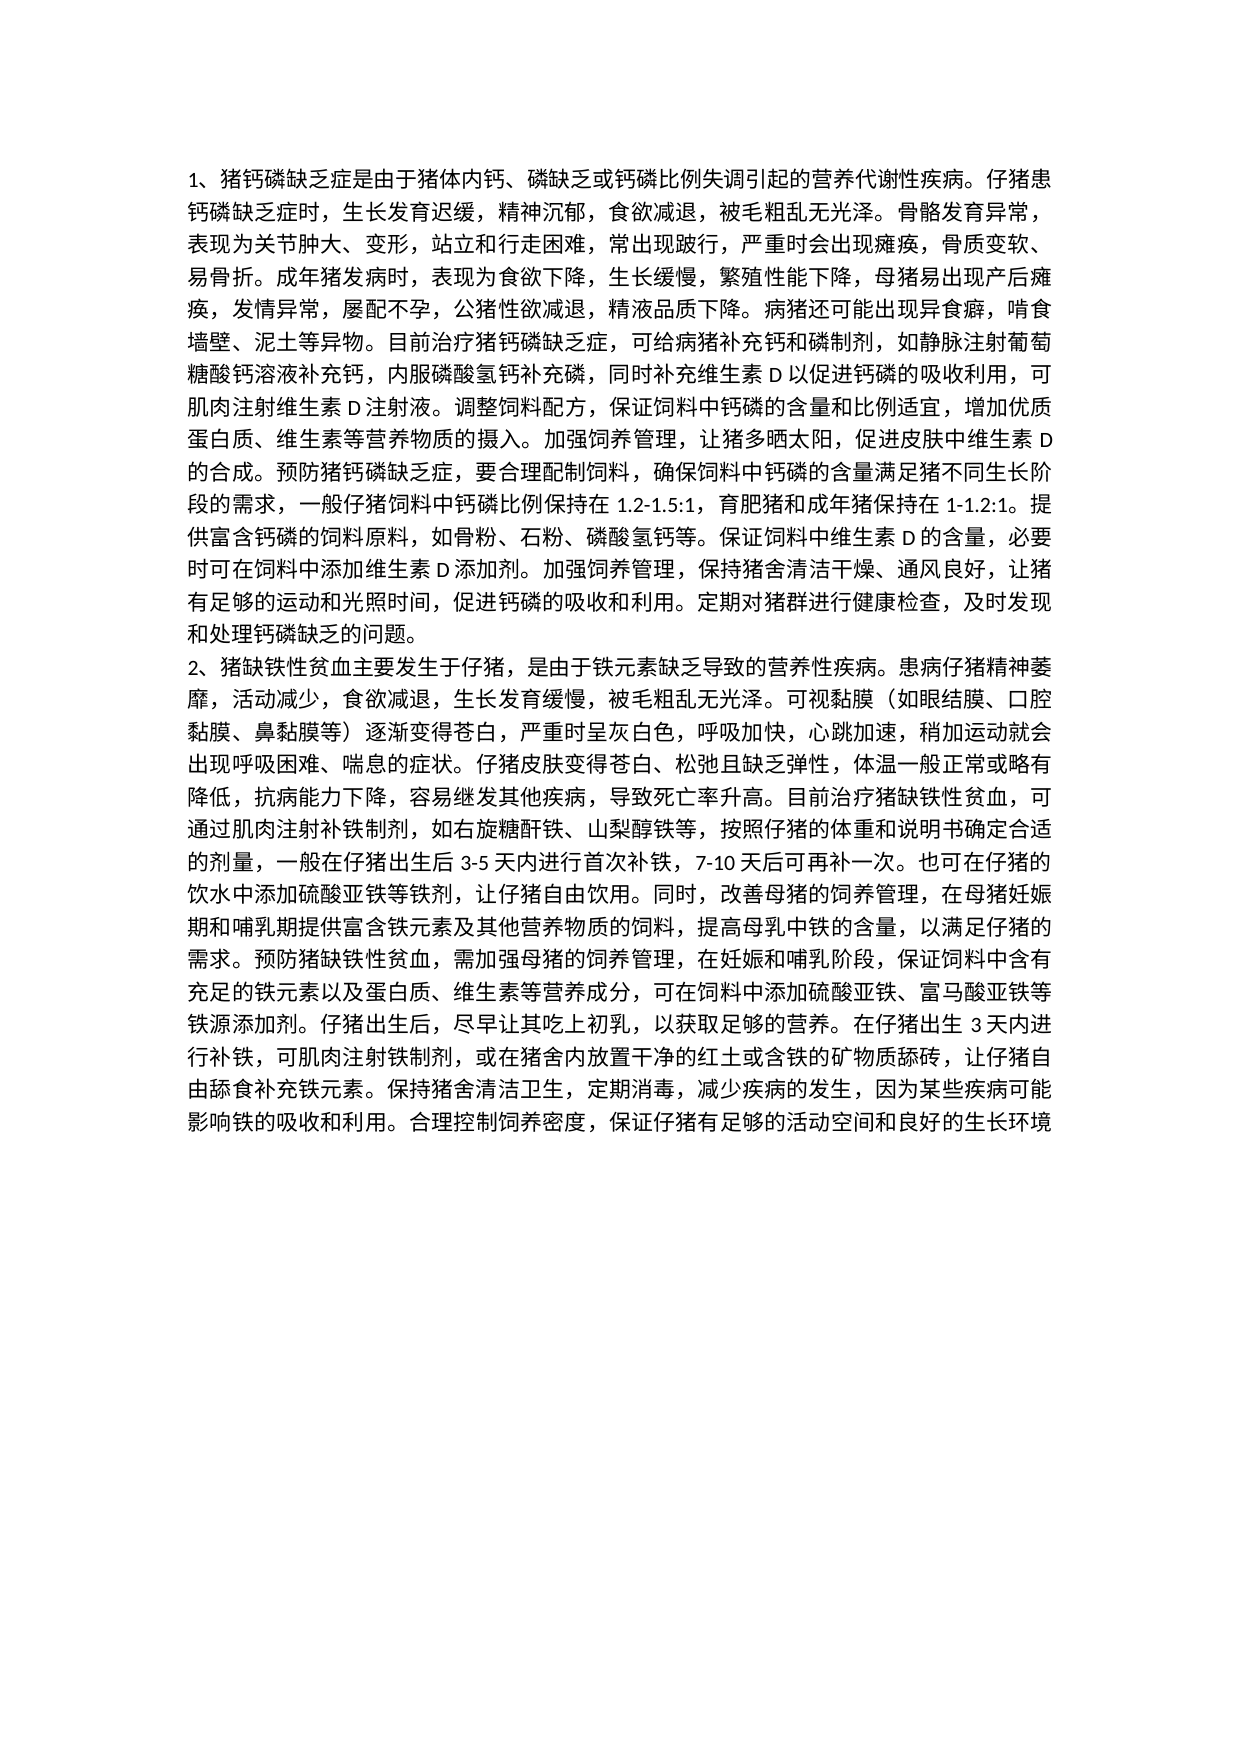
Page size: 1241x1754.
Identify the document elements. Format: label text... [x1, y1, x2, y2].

list 猪缺铁性贫血主要发生于仔猪，是由于铁元素缺乏导致的营养性疾病。患病仔猪精神萎靡，活动减少，食欲减退，生长发育缓慢，被毛粗乱无光泽。可视黏膜（如眼结膜、口腔黏膜、鼻黏膜等）逐渐变得苍白，严重时呈灰白色，呼吸加快，心跳加速，稍加运动就会出现呼吸困难、喘息的症状。仔猪皮肤变得苍白、松弛且缺乏弹性，体温一般正常或略有降低，抗病能力下降，容易继发其他疾病，导致死亡率升高。目前治疗猪缺铁性贫血，可通过肌肉注射补铁制剂，如右旋糖酐铁、山梨醇铁等，按照仔猪的体重和说明书确定合适的剂量，一般在仔猪出生后3-5天内进行首次补铁，7-10天后可再补一次。也可在仔猪的饮水中添加硫酸亚铁等铁剂，让仔猪自由饮用。同时，改善母猪的饲养管理，在母猪妊娠期和哺乳期提供富含铁元素及其他营养物质的饲料，提高母乳中铁的含量，以满足仔猪的需求。预防猪缺铁性贫血，需加强母猪的饲养管理，在妊娠和哺乳阶段，保证饲料中含有充足的铁元素以及蛋白质、维生素等营养成分，可在饲料中添加硫酸亚铁、富马酸亚铁等铁源添加剂。仔猪出生后，尽早让其吃上初乳，以获取足够的营养。在仔猪出生3天内进行补铁，可肌肉注射铁制剂，或在猪舍内放置干净的红土或含铁的矿物质舔砖，让仔猪自由舔食补充铁元素。保持猪舍清洁卫生，定期消毒，减少疾病的发生，因为某些疾病可能影响铁的吸收和利用。合理控制饲养密度，保证仔猪有足够的活动空间和良好的生长环境。 [187, 649, 1053, 1169]
list 猪钙磷缺乏症是由于猪体内钙、磷缺乏或钙磷比例失调引起的营养代谢性疾病。仔猪患钙磷缺乏症时，生长发育迟缓，精神沉郁，食欲减退，被毛粗乱无光泽。骨骼发育异常，表现为关节肿大、变形，站立和行走困难，常出现跛行，严重时会出现瘫痪，骨质变软、易骨折。成年猪发病时，表现为食欲下降，生长缓慢，繁殖性能下降，母猪易出现产后瘫痪，发情异常，屡配不孕，公猪性欲减退，精液品质下降。病猪还可能出现异食癖，啃食墙壁、泥土等异物。目前治疗猪钙磷缺乏症，可给病猪补充钙和磷制剂，如静脉注射葡萄糖酸钙溶液补充钙，内服磷酸氢钙补充磷，同时补充维生素D以促进钙磷的吸收利用，可肌肉注射维生素D注射液。调整饲料配方，保证饲料中钙磷的含量和比例适宜，增加优质蛋白质、维生素等营养物质的摄入。加强饲养管理，让猪多晒太阳，促进皮肤中维生素D的合成。预防猪钙磷缺乏症，要合理配制饲料，确保饲料中钙磷的含量满足猪不同生长阶段的需求，一般仔猪饲料中钙磷比例保持在1.2-1.5:1，育肥猪和成年猪保持在1-1.2:1。提供富含钙磷的饲料原料，如骨粉、石粉、磷酸氢钙等。保证饲料中维生素D的含量，必要时可在饲料中添加维生素D添加剂。加强饲养管理，保持猪舍清洁干燥、通风良好，让猪有足够的运动和光照时间，促进钙磷的吸收和利用。定期对猪群进行健康检查，及时发现和处理钙磷缺乏的问题。 [187, 162, 1053, 649]
